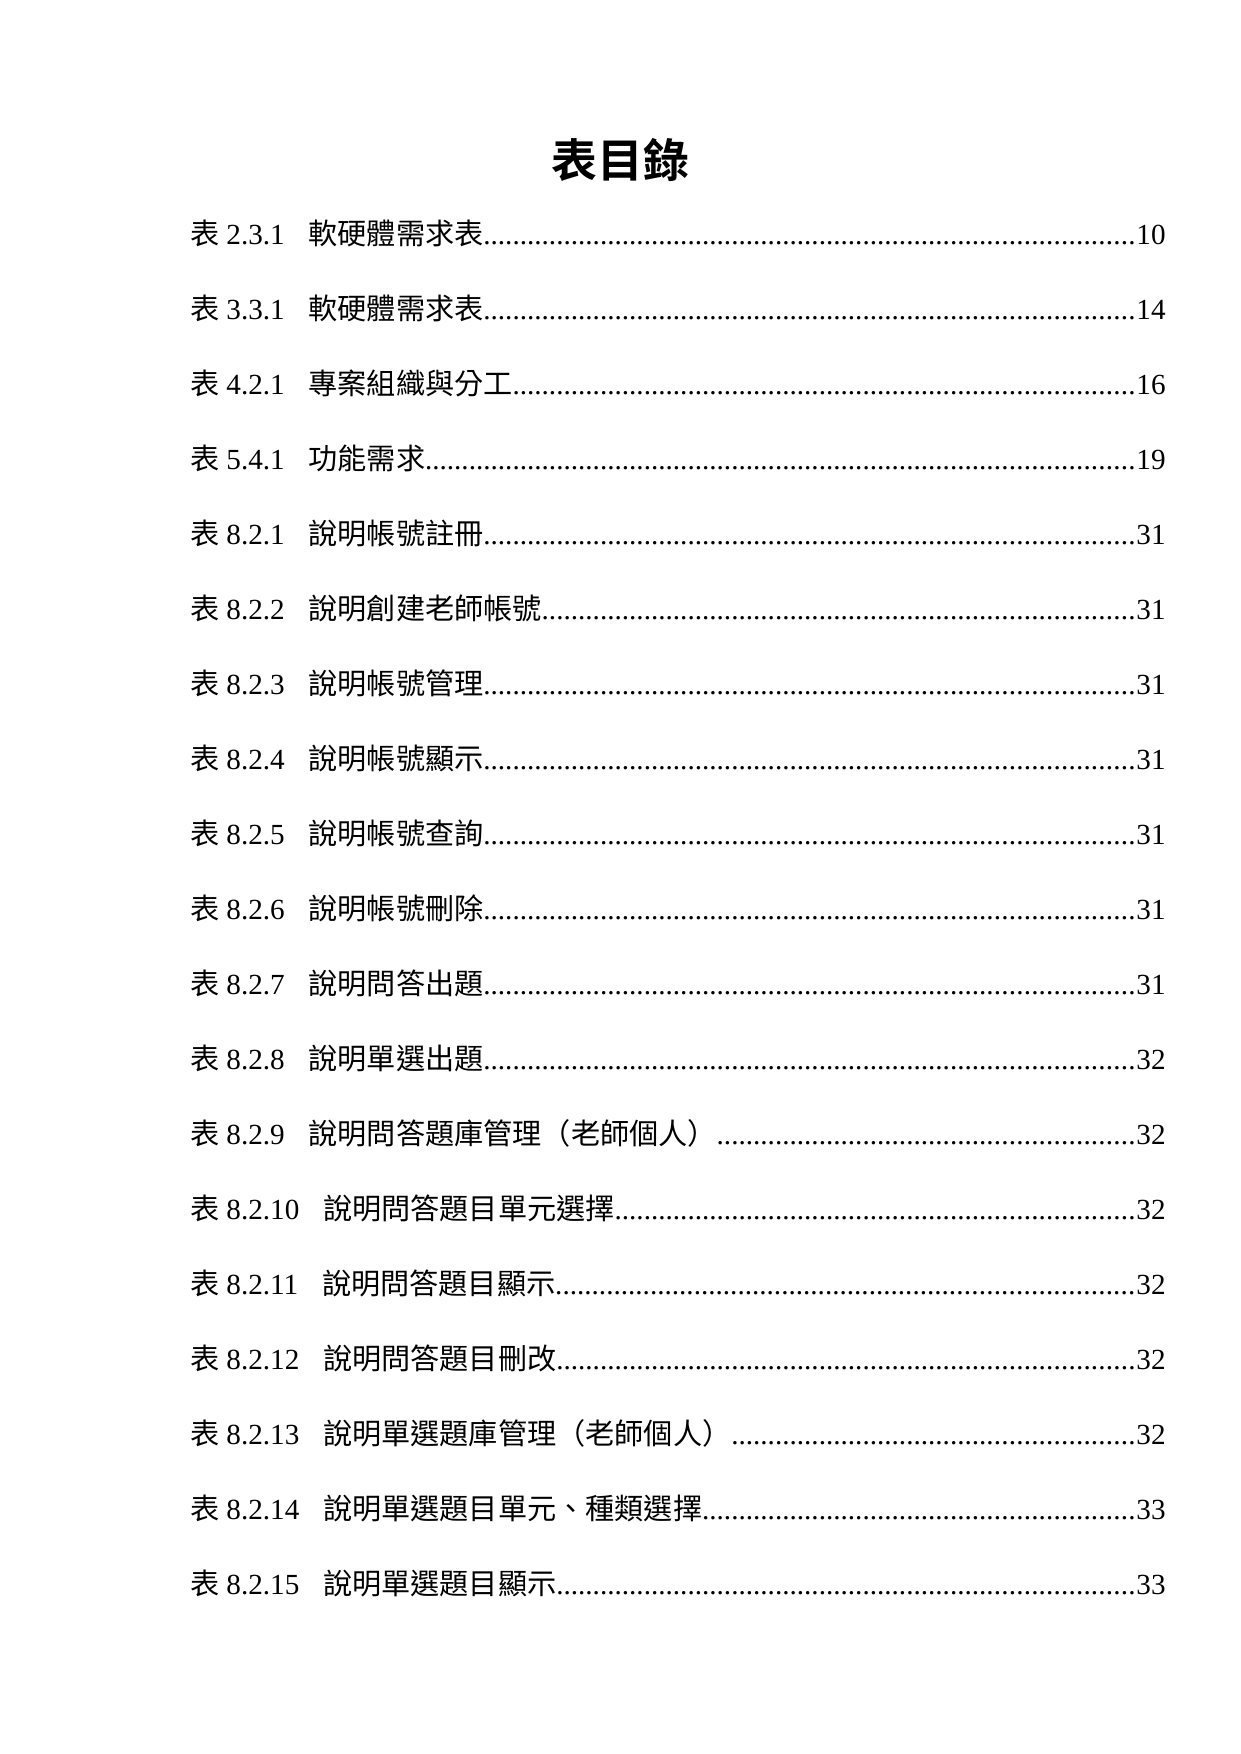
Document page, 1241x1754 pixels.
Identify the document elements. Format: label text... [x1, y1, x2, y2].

text 表 8.2.13 說明單選題庫管理（老師個人） 32 [191, 1394, 1166, 1469]
text 表 8.2.12 說明問答題目刪改 32 [191, 1319, 1166, 1394]
text 表 8.2.15 說明單選題目顯示 33 [191, 1544, 1166, 1619]
text 表目錄 [74, 119, 1166, 194]
text 表 8.2.4 說明帳號顯示 31 [191, 719, 1166, 794]
text 表 8.2.7 說明問答出題 31 [191, 944, 1166, 1019]
text 表 8.2.2 說明創建老師帳號 31 [191, 569, 1166, 644]
text 表 8.2.6 說明帳號刪除 31 [191, 869, 1166, 944]
text 表 8.2.11 說明問答題目顯示 32 [191, 1244, 1166, 1319]
text 表 8.2.10 說明問答題目單元選擇 32 [191, 1169, 1166, 1244]
text 表 8.2.3 說明帳號管理 31 [191, 644, 1166, 719]
text 表 8.2.14 說明單選題目單元、種類選擇 33 [191, 1469, 1166, 1544]
text 表 8.2.9 說明問答題庫管理（老師個人） 32 [191, 1094, 1166, 1169]
text 表 8.2.8 說明單選出題 32 [191, 1019, 1166, 1094]
text 表 8.2.1 說明帳號註冊 31 [191, 494, 1166, 569]
text 表 2.3.1 軟硬體需求表 10 [191, 194, 1166, 269]
text 表 8.2.5 說明帳號查詢 31 [191, 794, 1166, 869]
text 表 3.3.1 軟硬體需求表 14 [191, 269, 1166, 344]
text 表 5.4.1 功能需求 19 [191, 419, 1166, 494]
text 表 4.2.1 專案組織與分工 16 [191, 344, 1166, 419]
